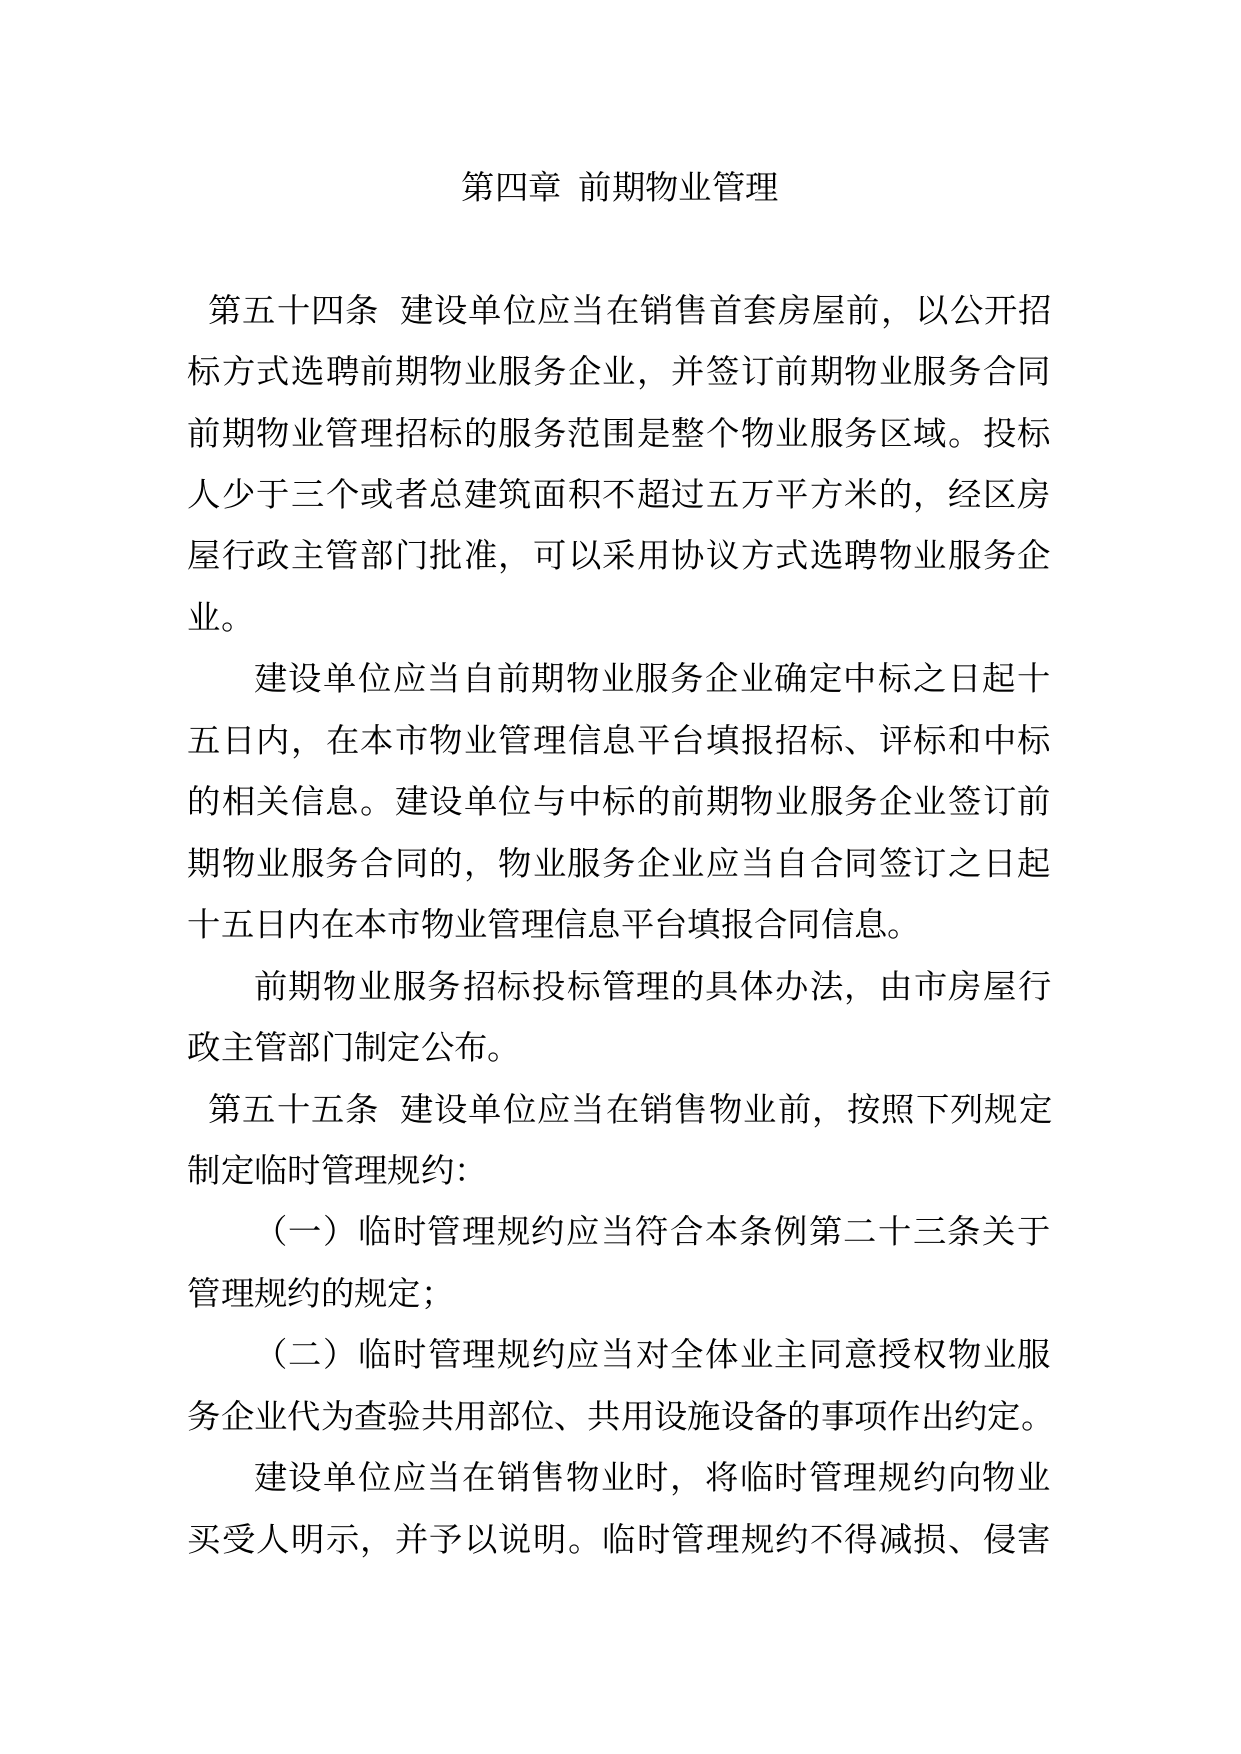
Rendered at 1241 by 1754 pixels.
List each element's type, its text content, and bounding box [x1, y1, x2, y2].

text 第五十四条 建设单位应当在销售首套房屋前，以公开招标方式选聘前期物业服务企业，并签订前期物业服务合同。前期物业管理招标的服务范围是整个物业服务区域。投标人少于三个或者总建筑面积不超过五万平方米的，经区房屋行政主管部门批准，可以采用协议方式选聘物业服务企业。 [187, 273, 1053, 642]
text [187, 1441, 1053, 1563]
text 前期物业服务招标投标管理的具体办法，由市房屋行政主管部门制定公布。 [187, 949, 1053, 1072]
text （二）临时管理规约应当对全体业主同意授权物业服务企业代为查验共用部位、共用设施设备的事项作出约定。 [187, 1318, 1053, 1441]
list 前期物业管理 [187, 150, 1053, 211]
text 建设单位应当自前期物业服务企业确定中标之日起十五日内，在本市物业管理信息平台填报招标、评标和中标的相关信息。建设单位与中标的前期物业服务企业签订前期物业服务合同的，物业服务企业应当自合同签订之日起十五日内在本市物业管理信息平台填报合同信息。 [187, 642, 1053, 949]
text （一）临时管理规约应当符合本条例第二十三条关于管理规约的规定； [187, 1195, 1053, 1318]
text 第五十五条 建设单位应当在销售物业前，按照下列规定制定临时管理规约： [187, 1072, 1053, 1195]
